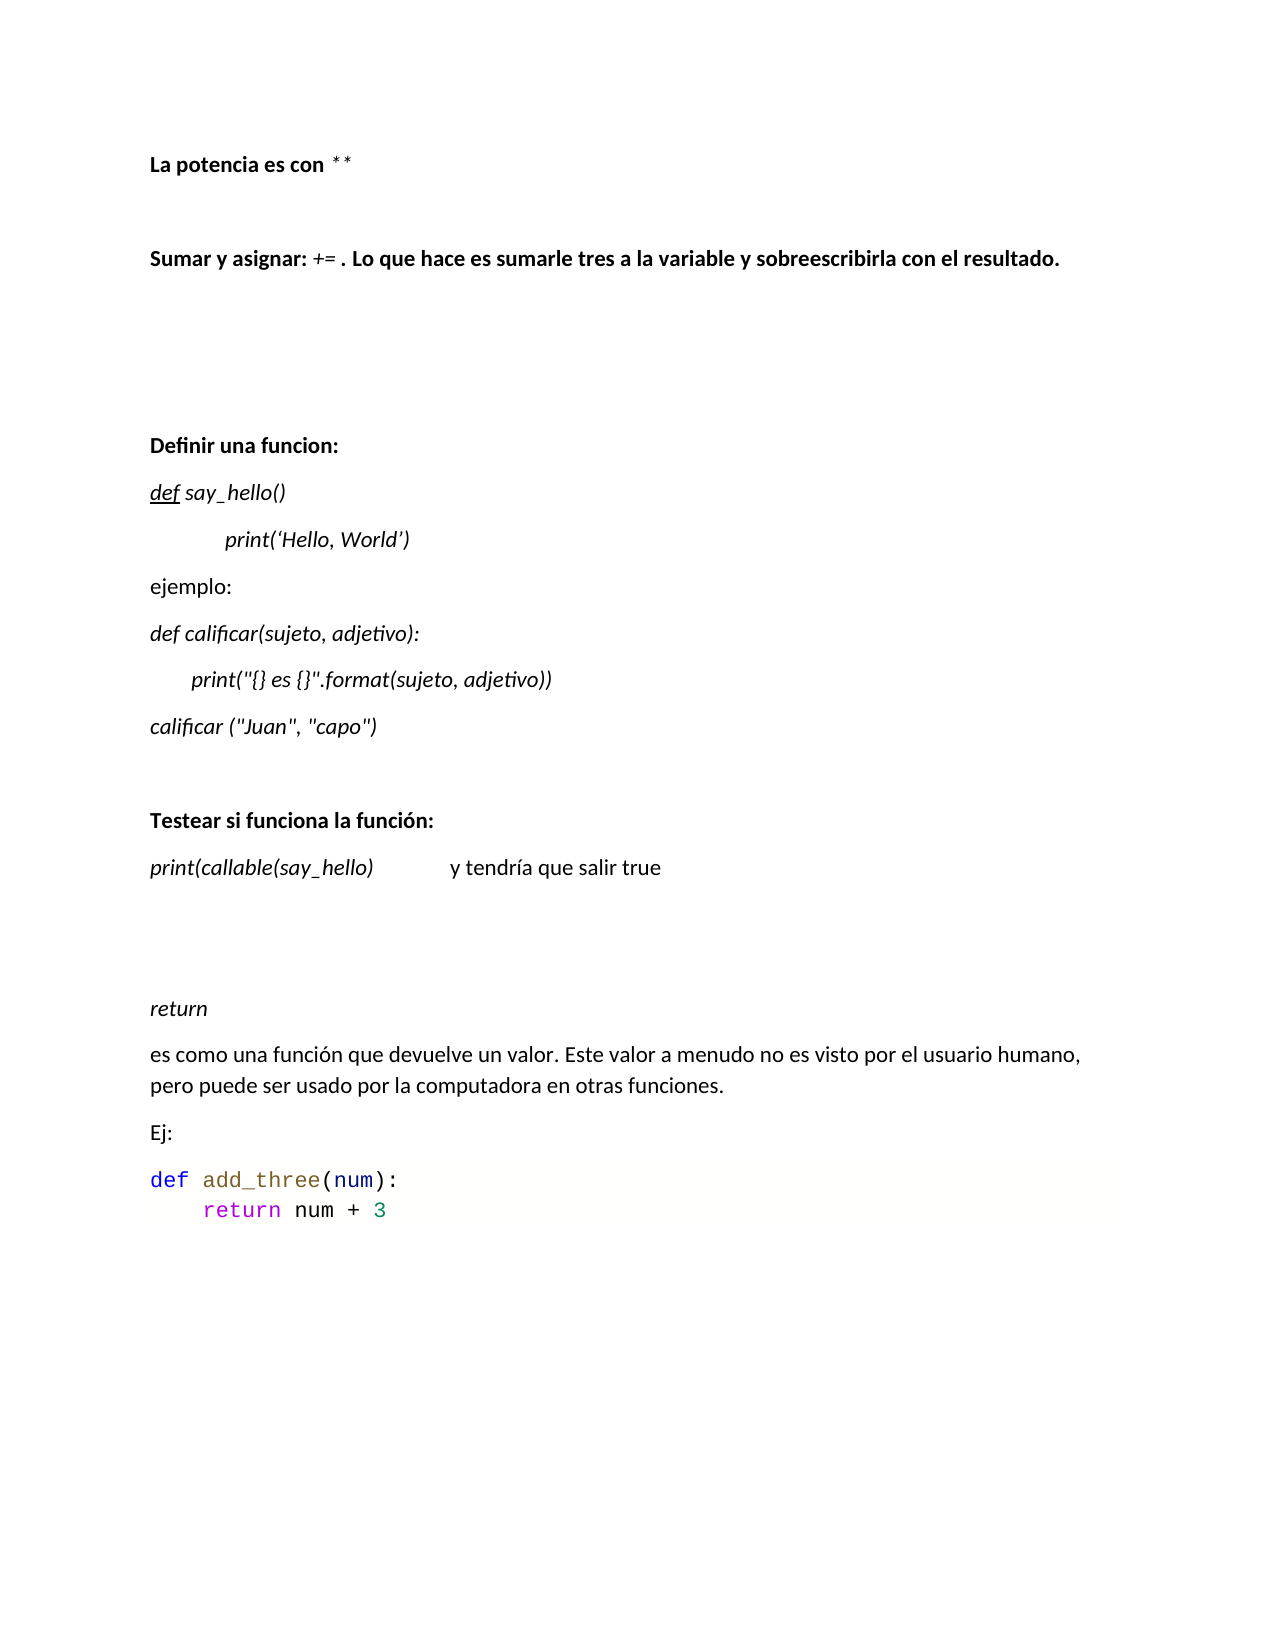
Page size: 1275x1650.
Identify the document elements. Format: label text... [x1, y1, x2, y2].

text calificar ("Juan", "capo") [150, 712, 1125, 741]
text def calificar(sujeto, adjetivo): [150, 619, 1125, 647]
text print("{} es {}".format(sujeto, adjetivo)) [150, 666, 1125, 694]
text return num + 3 [150, 1194, 1125, 1224]
text es como una función que devuelve un valor. Este valor a menudo no es visto por el usuario humano, pero puede ser usado por la computadora en otras funciones. [150, 1041, 1125, 1099]
text print(‘Hello, World’) [150, 525, 1125, 553]
text Definir una funcion: [150, 431, 1125, 459]
text Ej: [150, 1118, 1125, 1146]
text print(callable(say_hello) y tendría que salir true [150, 853, 1125, 881]
text Sumar y asignar: += . Lo que hace es sumarle tres a la variable y sobreescribirla con el resultado. [150, 244, 1125, 272]
text def say_hello() [150, 478, 1125, 506]
text return [150, 994, 1125, 1022]
text La potencia es con ** [150, 150, 1125, 178]
text ejemplo: [150, 572, 1125, 600]
text def add_three(num): [150, 1164, 1125, 1194]
text Testear si funciona la función: [150, 806, 1125, 834]
